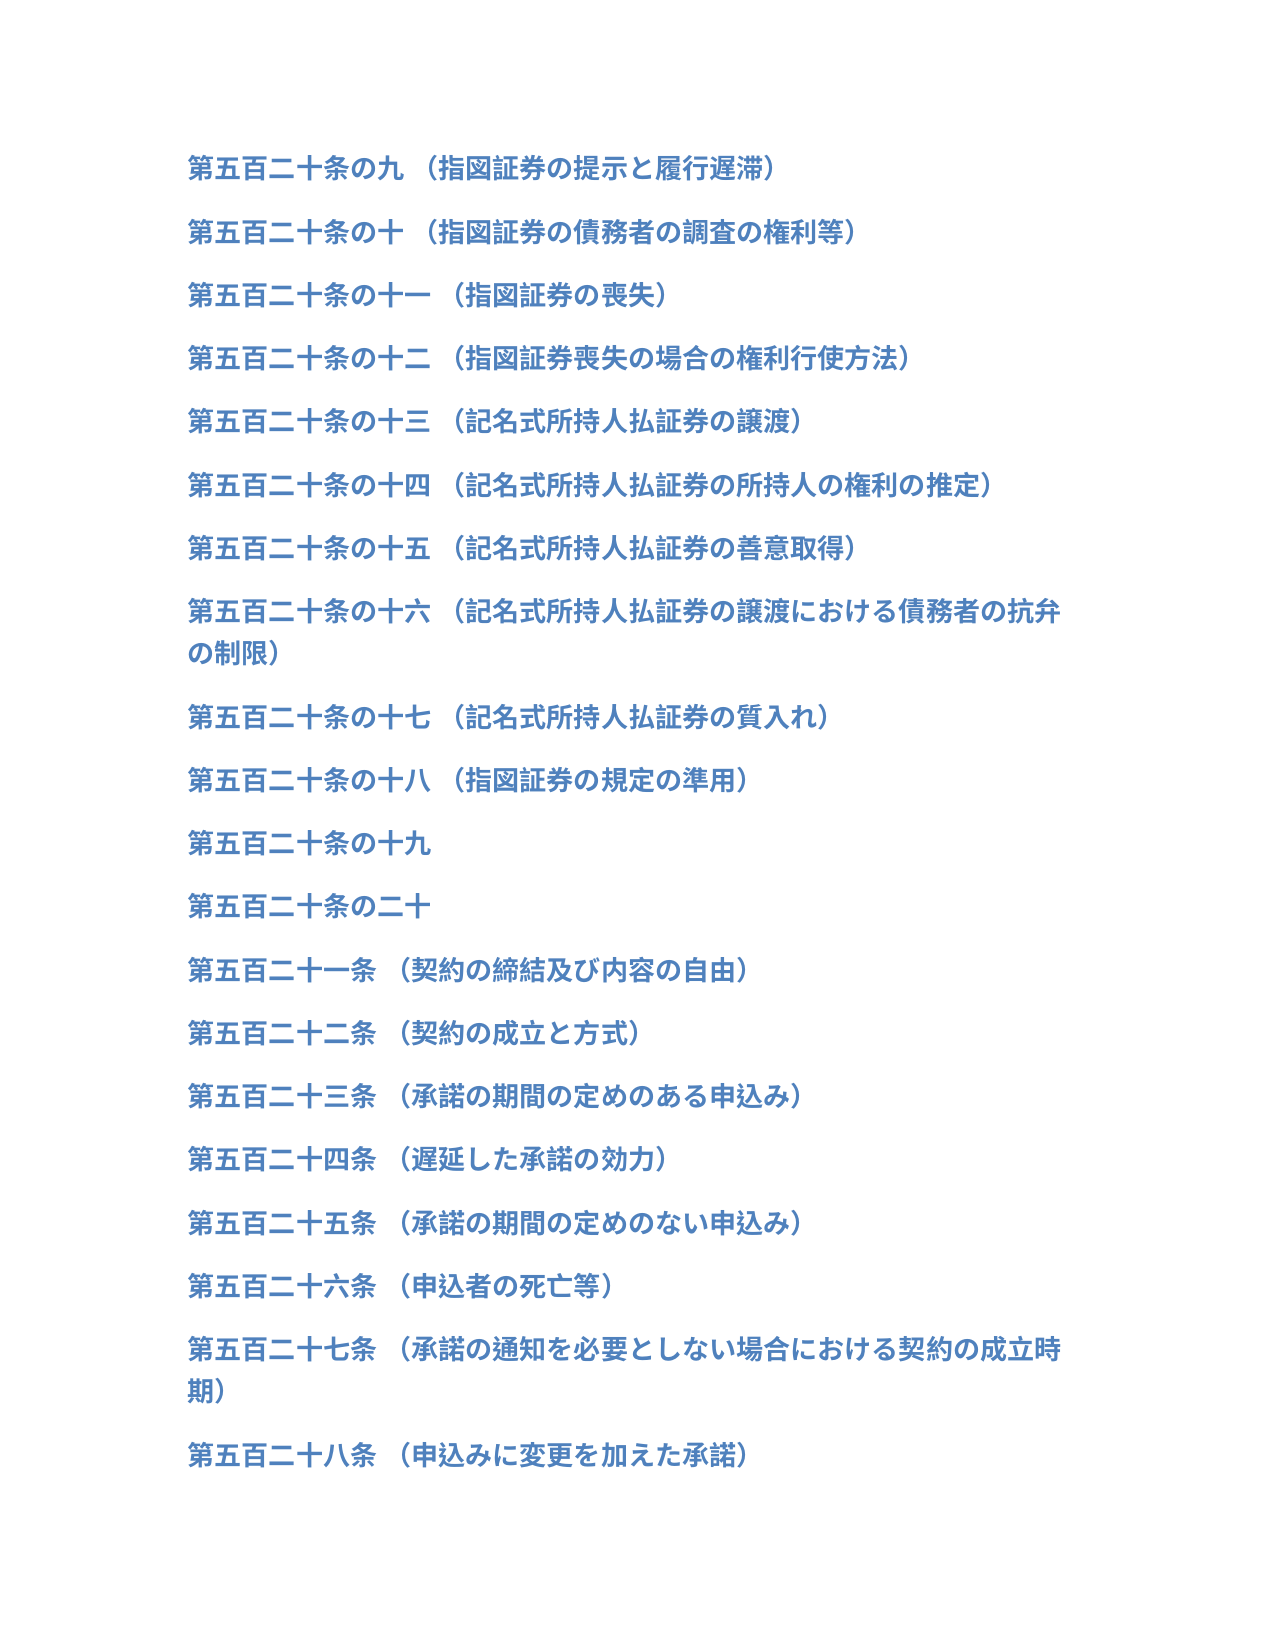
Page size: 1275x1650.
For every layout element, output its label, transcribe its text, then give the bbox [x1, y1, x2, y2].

subtitle 第五百二十六条 （申込者の死亡等） [187, 1267, 1087, 1304]
subtitle 第五百二十条の九 （指図証券の提示と履行遅滞） [187, 150, 1087, 187]
subtitle 第五百二十条の二十 [187, 888, 1087, 925]
subtitle 第五百二十条の十二 （指図証券喪失の場合の権利行使方法） [187, 340, 1087, 377]
subtitle 第五百二十五条 （承諾の期間の定めのない申込み） [187, 1204, 1087, 1241]
subtitle 第五百二十条の十五 （記名式所持人払証券の善意取得） [187, 529, 1087, 566]
subtitle 第五百二十条の十四 （記名式所持人払証券の所持人の権利の推定） [187, 466, 1087, 503]
subtitle 第五百二十条の十 （指図証券の債務者の調査の権利等） [187, 213, 1087, 250]
subtitle 第五百二十条の十八 （指図証券の規定の準用） [187, 761, 1087, 798]
subtitle 第五百二十一条 （契約の締結及び内容の自由） [187, 951, 1087, 988]
subtitle 第五百二十条の十三 （記名式所持人払証券の譲渡） [187, 403, 1087, 440]
subtitle 第五百二十条の十一 （指図証券の喪失） [187, 276, 1087, 313]
subtitle 第五百二十二条 （契約の成立と方式） [187, 1014, 1087, 1051]
subtitle 第五百二十八条 （申込みに変更を加えた承諾） [187, 1436, 1087, 1473]
subtitle 第五百二十条の十七 （記名式所持人払証券の質入れ） [187, 698, 1087, 735]
subtitle 第五百二十条の十六 （記名式所持人払証券の譲渡における債務者の抗弁の制限） [187, 593, 1087, 672]
subtitle 第五百二十三条 （承諾の期間の定めのある申込み） [187, 1078, 1087, 1114]
subtitle 第五百二十条の十九 [187, 825, 1087, 862]
subtitle 第五百二十七条 （承諾の通知を必要としない場合における契約の成立時期） [187, 1331, 1087, 1410]
subtitle 第五百二十四条 （遅延した承諾の効力） [187, 1141, 1087, 1178]
